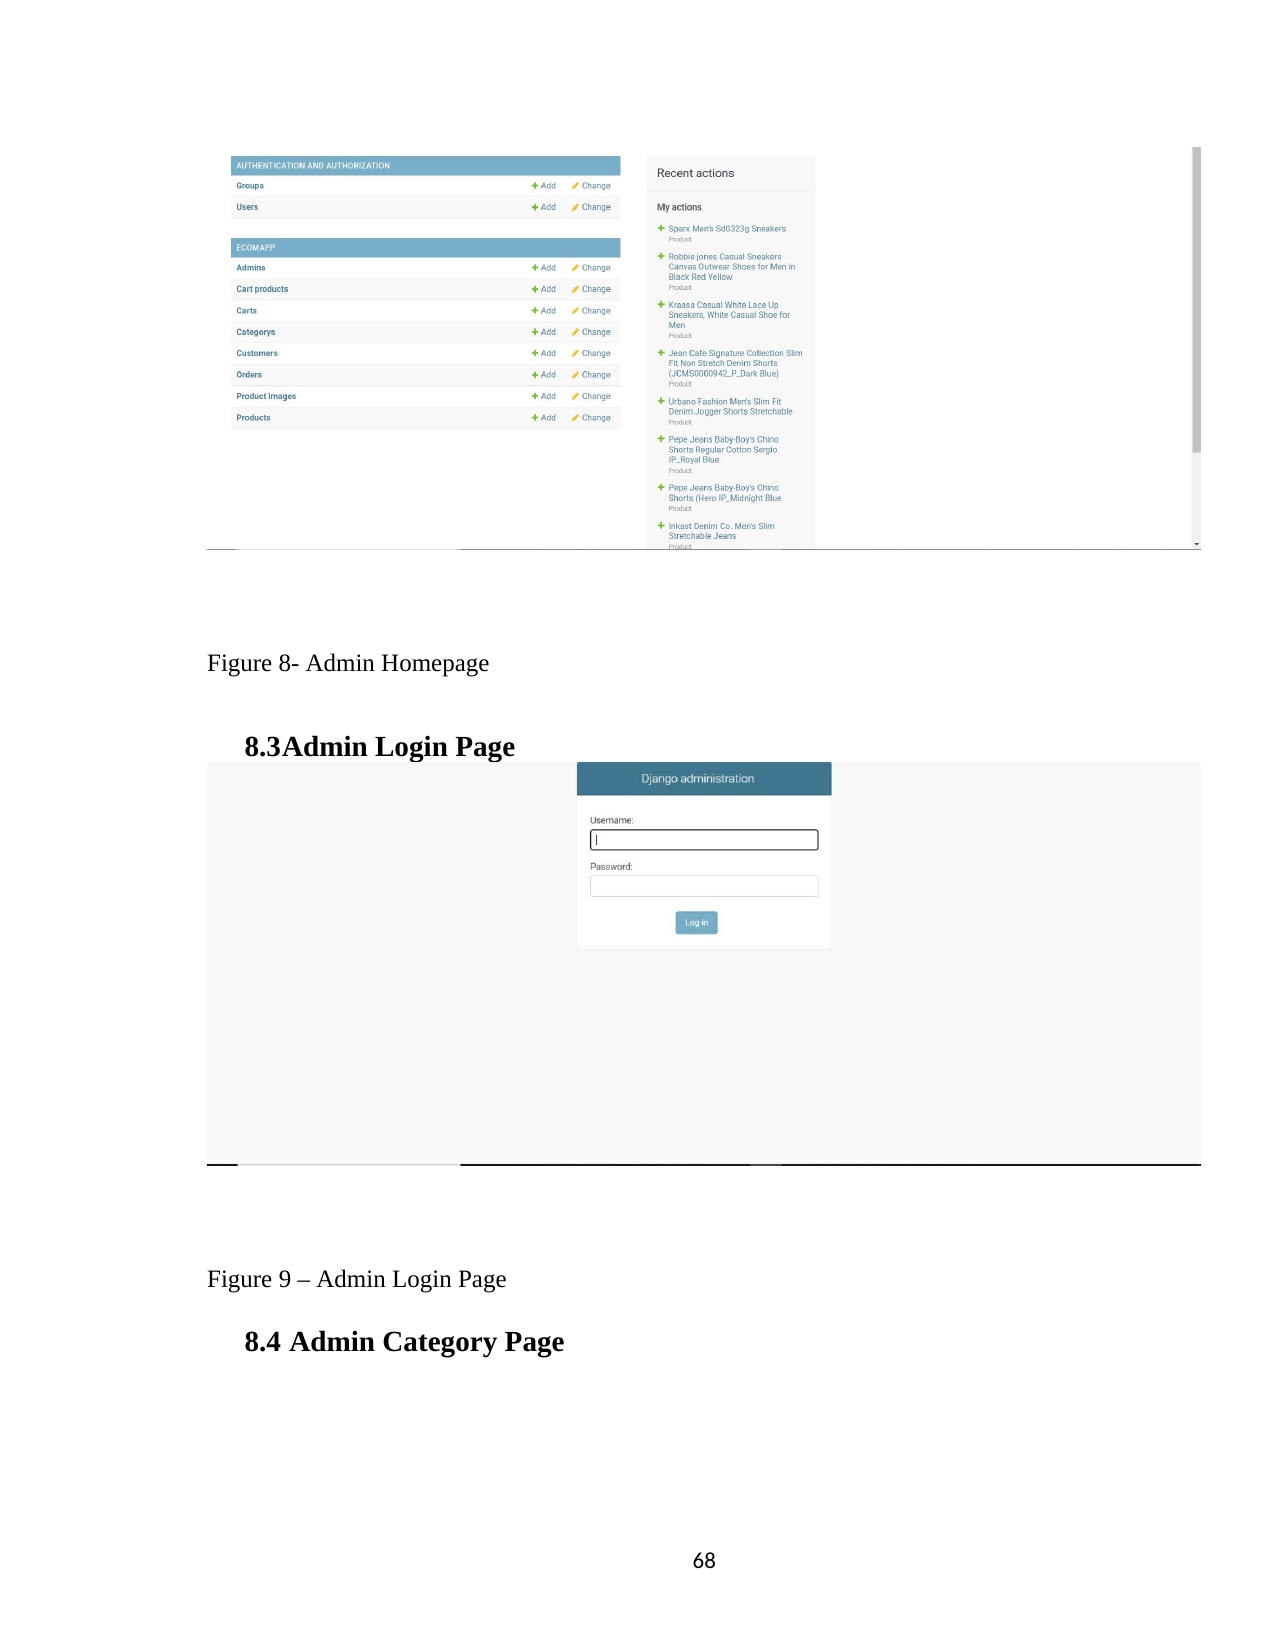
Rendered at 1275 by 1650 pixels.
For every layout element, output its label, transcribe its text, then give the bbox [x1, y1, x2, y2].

picture [206, 147, 1202, 550]
list Admin Category Page [244, 1326, 1109, 1358]
list Admin Login Page [244, 731, 1109, 762]
text Figure 8- Admin Homepage [207, 650, 1201, 677]
text Figure 9 – Admin Login Page [207, 1266, 1201, 1293]
picture [206, 762, 1202, 1166]
